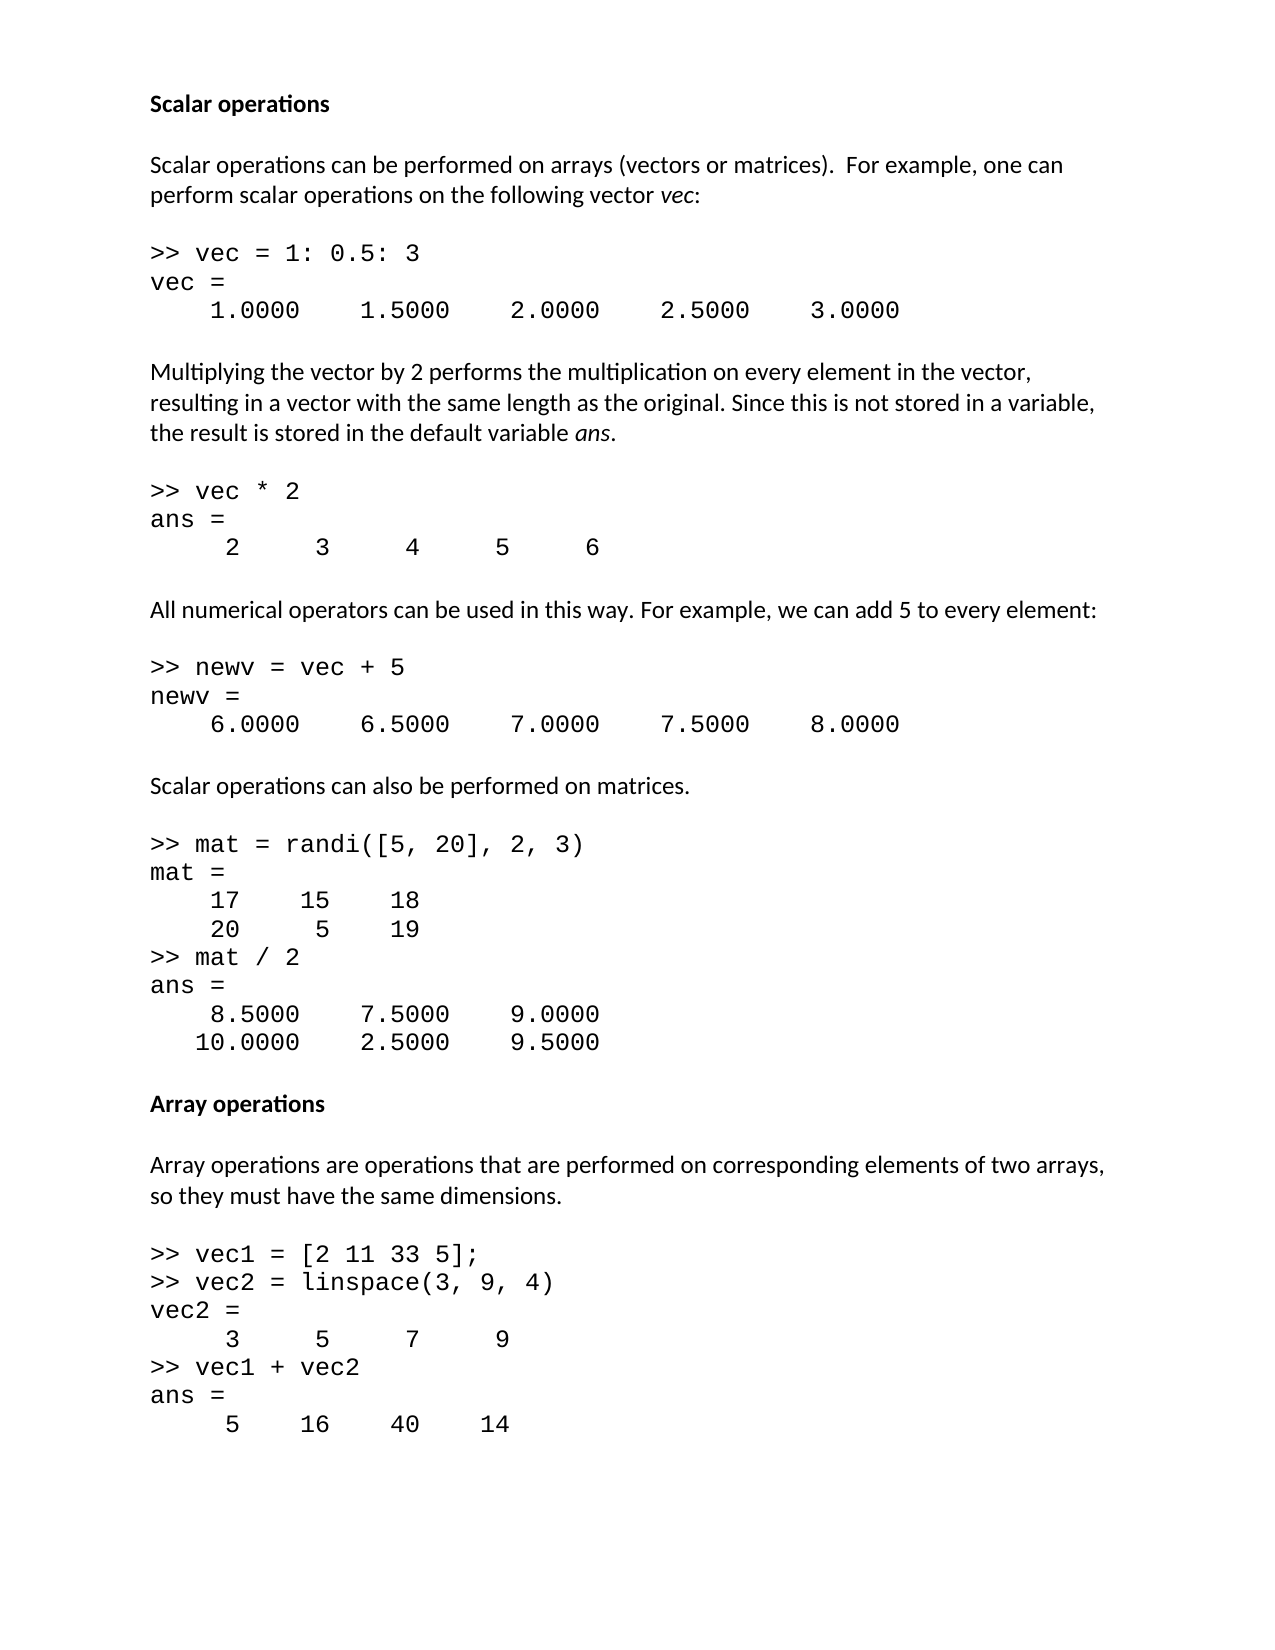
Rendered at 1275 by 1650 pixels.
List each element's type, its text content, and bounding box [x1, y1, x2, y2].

text vec = [150, 269, 1125, 297]
text All numerical operators can be used in this way. For example, we can add 5 to every element: [150, 594, 1125, 624]
text >> mat / 2 [150, 945, 1125, 973]
text >> vec1 + vec2 [150, 1354, 1125, 1383]
text ans = [150, 973, 1125, 1001]
text 2 3 4 5 6 [150, 535, 1125, 563]
text Scalar operations can be performed on arrays (vectors or matrices). For example, one can perform scalar operations on the following vector vec: [150, 149, 1125, 210]
text >> vec2 = linspace(3, 9, 4) [150, 1269, 1125, 1298]
text >> vec1 = [2 11 33 5]; [150, 1241, 1125, 1269]
text newv = [150, 683, 1125, 712]
text Array operations [150, 1089, 1125, 1119]
text Scalar operations can also be performed on matrices. [150, 770, 1125, 801]
text 10.0000 2.5000 9.5000 [150, 1030, 1125, 1058]
text Scalar operations [150, 88, 1125, 119]
text 6.0000 6.5000 7.0000 7.5000 8.0000 [150, 712, 1125, 740]
text 8.5000 7.5000 9.0000 [150, 1001, 1125, 1030]
text >> mat = randi([5, 20], 2, 3) [150, 831, 1125, 860]
text Array operations are operations that are performed on corresponding elements of two arrays, so they must have the same dimensions. [150, 1150, 1125, 1211]
text vec2 = [150, 1298, 1125, 1326]
text >> vec * 2 [150, 478, 1125, 507]
text ans = [150, 1383, 1125, 1411]
text >> newv = vec + 5 [150, 655, 1125, 683]
text ans = [150, 507, 1125, 535]
text Multiplying the vector by 2 performs the multiplication on every element in the vector, resulting in a vector with the same length as the original. Since this is not stored in a variable, the result is stored in the default variable ans. [150, 356, 1125, 448]
text mat = [150, 860, 1125, 888]
text 1.0000 1.5000 2.0000 2.5000 3.0000 [150, 297, 1125, 326]
text >> vec = 1: 0.5: 3 [150, 241, 1125, 269]
text 3 5 7 9 [150, 1326, 1125, 1354]
text 5 16 40 14 [150, 1411, 1125, 1439]
text 17 15 18 [150, 888, 1125, 916]
text 20 5 19 [150, 916, 1125, 945]
